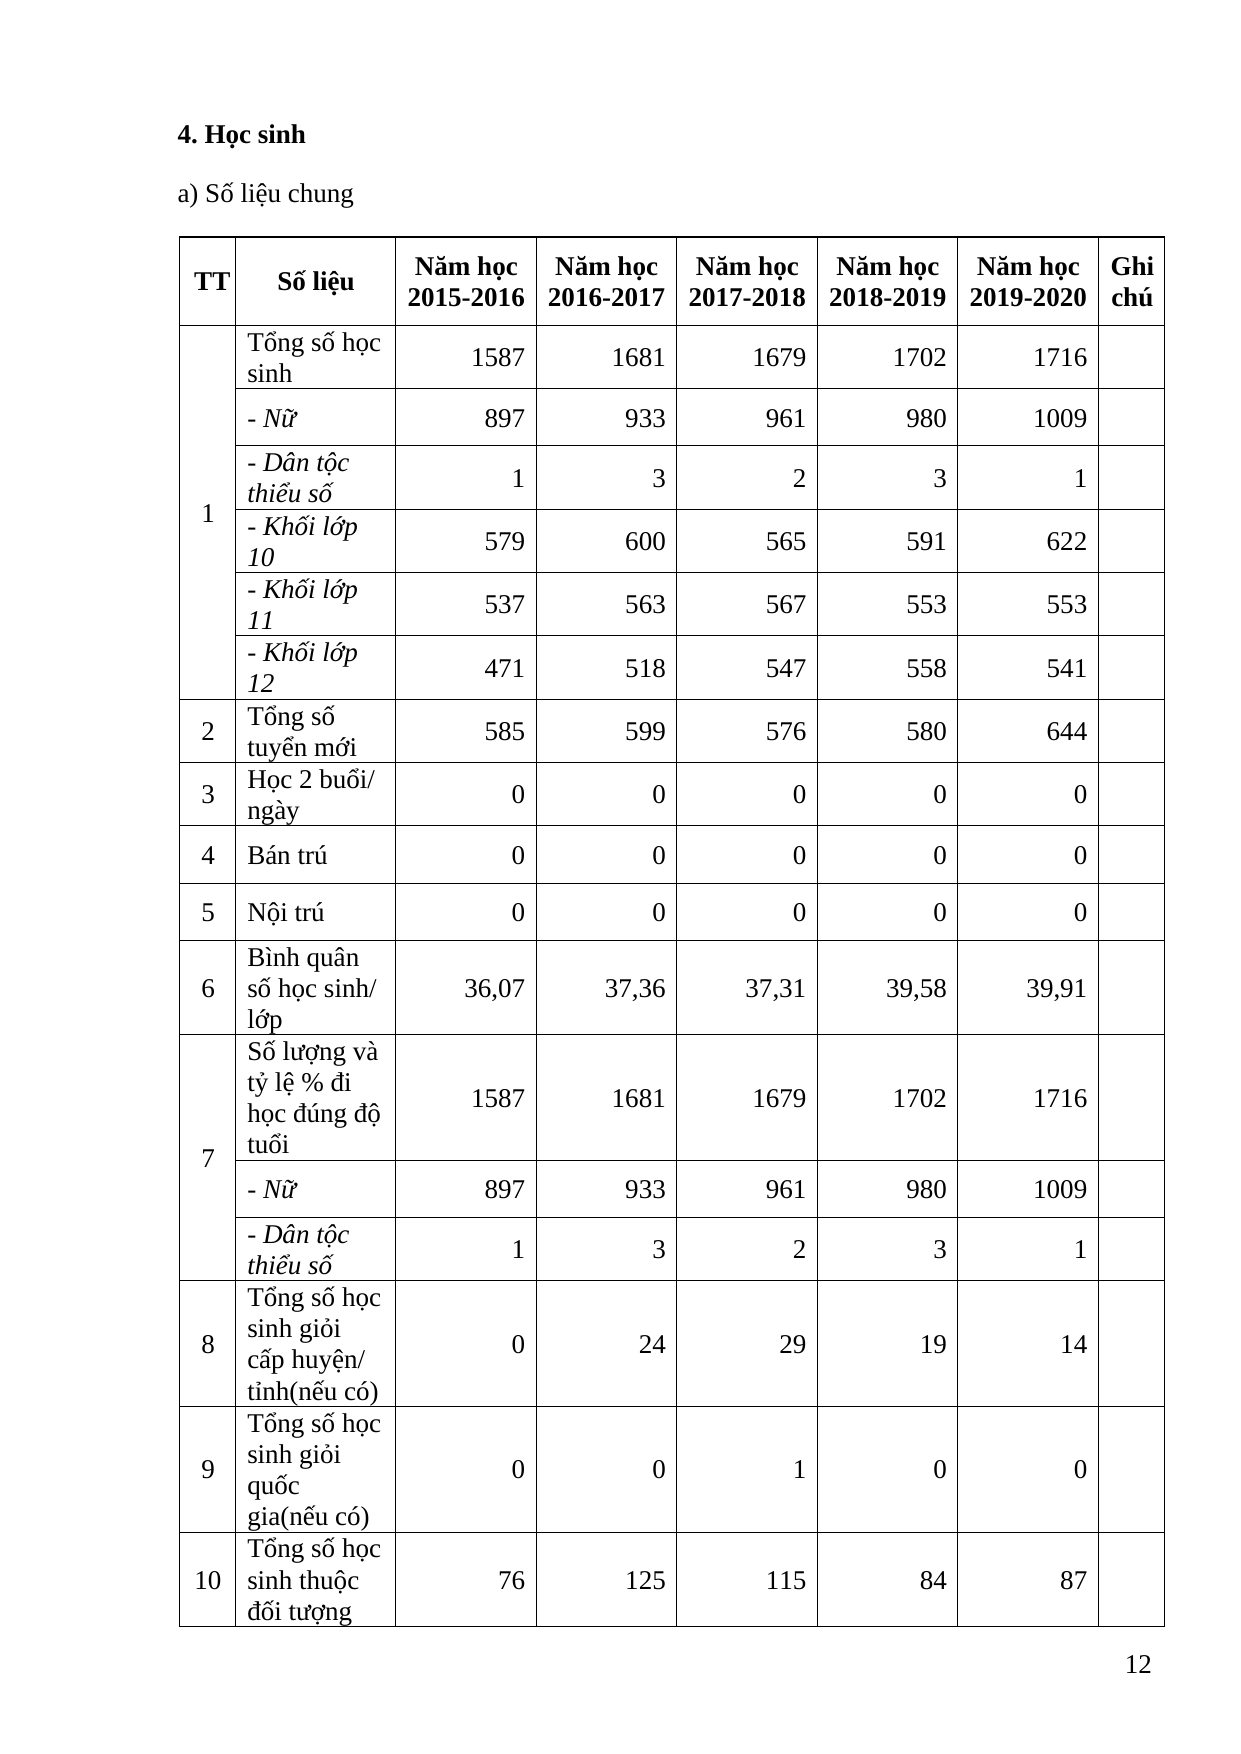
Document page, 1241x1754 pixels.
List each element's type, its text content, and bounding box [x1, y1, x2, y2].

table_cell 1587 [396, 1035, 536, 1160]
table_cell 980 [818, 1161, 957, 1217]
table_cell 600 [537, 510, 676, 572]
table_cell 1 [958, 446, 1098, 509]
table_cell 1 [396, 1218, 536, 1280]
table_cell 2 [180, 700, 235, 762]
table_cell 0 [818, 884, 957, 940]
table_cell 0 [677, 826, 817, 882]
table_cell - Khối lớp 11 [236, 573, 395, 635]
table_cell 591 [818, 510, 957, 572]
table_cell Bán trú [236, 826, 395, 882]
table_cell [1099, 636, 1164, 699]
table_cell 0 [677, 763, 817, 825]
table_cell 518 [537, 636, 676, 699]
text a) Số liệu chung [177, 177, 1152, 208]
table_cell [1099, 510, 1164, 572]
table_cell 1587 [396, 326, 536, 388]
table_cell [1099, 763, 1164, 825]
table_cell 0 [958, 884, 1098, 940]
table_cell [1099, 326, 1164, 388]
table_header Năm học 2018-2019 [818, 238, 957, 325]
table_cell 0 [677, 884, 817, 940]
table_cell 547 [677, 636, 817, 699]
table_cell 3 [818, 1218, 957, 1280]
table_cell 24 [537, 1281, 676, 1406]
table_cell - Nữ [236, 1161, 395, 1217]
table_cell - Khối lớp 12 [236, 636, 395, 699]
table_cell 553 [818, 573, 957, 635]
table_cell 961 [677, 389, 817, 445]
table_cell 1679 [677, 326, 817, 388]
table_cell 5 [180, 884, 235, 940]
table_cell [1099, 389, 1164, 445]
table_cell [1099, 700, 1164, 762]
table_cell 2 [677, 1218, 817, 1280]
table_cell 3 [537, 1218, 676, 1280]
table_cell 115 [677, 1533, 817, 1626]
table_cell 7 [180, 1035, 235, 1280]
table_cell 1679 [677, 1035, 817, 1160]
table_cell 0 [537, 884, 676, 940]
table_cell 0 [818, 763, 957, 825]
table_header Năm học 2017-2018 [677, 238, 817, 325]
table_cell [1099, 1035, 1164, 1160]
table_cell 1681 [537, 1035, 676, 1160]
table_cell 644 [958, 700, 1098, 762]
table_cell - Khối lớp 10 [236, 510, 395, 572]
table_cell 933 [537, 1161, 676, 1217]
table_cell 1 [677, 1407, 817, 1532]
table_cell 897 [396, 389, 536, 445]
table_cell [1099, 884, 1164, 940]
table_cell 576 [677, 700, 817, 762]
table_cell [1099, 446, 1164, 509]
table_cell [1099, 1218, 1164, 1280]
table_cell 1681 [537, 326, 676, 388]
table_cell 897 [396, 1161, 536, 1217]
table_cell 0 [818, 1407, 957, 1532]
table_cell 39,58 [818, 941, 957, 1034]
table_cell 1009 [958, 1161, 1098, 1217]
table_cell 0 [818, 826, 957, 882]
table_cell [1099, 1281, 1164, 1406]
table_cell 0 [958, 826, 1098, 882]
table_cell - Nữ [236, 389, 395, 445]
table_cell 9 [180, 1407, 235, 1532]
table_cell 125 [537, 1533, 676, 1626]
table_cell 1702 [818, 326, 957, 388]
table_cell 1702 [818, 1035, 957, 1160]
table_cell 1 [396, 446, 536, 509]
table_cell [236, 1533, 395, 1626]
table_cell 14 [958, 1281, 1098, 1406]
table_cell 541 [958, 636, 1098, 699]
table_cell 567 [677, 573, 817, 635]
table_cell Nội trú [236, 884, 395, 940]
table_cell 471 [396, 636, 536, 699]
table_header Số liệu [236, 238, 395, 325]
table_cell 1716 [958, 326, 1098, 388]
table_cell 87 [958, 1533, 1098, 1626]
table_cell Tổng số học sinh giỏi cấp huyện/ tỉnh(nếu có) [236, 1281, 395, 1406]
table_cell 553 [958, 573, 1098, 635]
table_cell 37,36 [537, 941, 676, 1034]
table_header Ghi chú [1099, 238, 1164, 325]
table_cell 8 [180, 1281, 235, 1406]
table_cell [1099, 1161, 1164, 1217]
table_header Năm học 2019-2020 [958, 238, 1098, 325]
table_cell [1099, 1407, 1164, 1532]
table_cell 0 [396, 826, 536, 882]
table_cell 558 [818, 636, 957, 699]
table_header Năm học 2016-2017 [537, 238, 676, 325]
table_cell 0 [396, 763, 536, 825]
table_cell 563 [537, 573, 676, 635]
table_cell 10 [180, 1533, 235, 1626]
table_cell 76 [396, 1533, 536, 1626]
table_cell 622 [958, 510, 1098, 572]
table_cell - Dân tộc thiểu số [236, 446, 395, 509]
table_cell 585 [396, 700, 536, 762]
table_cell 2 [677, 446, 817, 509]
table_header TT [180, 238, 235, 325]
table_header Năm học 2015-2016 [396, 238, 536, 325]
table_cell 980 [818, 389, 957, 445]
table_cell 37,31 [677, 941, 817, 1034]
table_cell 580 [818, 700, 957, 762]
table_cell 0 [958, 1407, 1098, 1532]
table_cell Học 2 buổi/ ngày [236, 763, 395, 825]
table_cell Bình quân số học sinh/ lớp [236, 941, 395, 1034]
table_cell 565 [677, 510, 817, 572]
table_cell 36,07 [396, 941, 536, 1034]
table_cell 84 [818, 1533, 957, 1626]
table_cell 6 [180, 941, 235, 1034]
table_cell [1099, 573, 1164, 635]
table_cell 0 [396, 884, 536, 940]
table_cell 0 [396, 1407, 536, 1532]
table_cell 1716 [958, 1035, 1098, 1160]
table_cell 961 [677, 1161, 817, 1217]
table_cell Tổng số học sinh giỏi quốc gia(nếu có) [236, 1407, 395, 1532]
table_cell 0 [958, 763, 1098, 825]
table_cell 29 [677, 1281, 817, 1406]
table_cell 579 [396, 510, 536, 572]
table_cell 1009 [958, 389, 1098, 445]
table_cell 0 [537, 1407, 676, 1532]
table_cell [1099, 941, 1164, 1034]
table_cell [1099, 826, 1164, 882]
table_cell 599 [537, 700, 676, 762]
table_cell 3 [818, 446, 957, 509]
table_cell 1 [958, 1218, 1098, 1280]
table_cell 3 [180, 763, 235, 825]
table_cell Số lượng và tỷ lệ % đi học đúng độ tuổi [236, 1035, 395, 1160]
table_cell - Dân tộc thiểu số [236, 1218, 395, 1280]
table_cell 933 [537, 389, 676, 445]
table_cell 3 [537, 446, 676, 509]
table_cell 39,91 [958, 941, 1098, 1034]
table_cell 537 [396, 573, 536, 635]
table_cell Tổng số tuyển mới [236, 700, 395, 762]
table_cell Tổng số học sinh [236, 326, 395, 388]
table_cell 19 [818, 1281, 957, 1406]
text 4. Học sinh [177, 118, 1152, 149]
table_cell 4 [180, 826, 235, 882]
table_cell 0 [537, 763, 676, 825]
table_cell [1099, 1533, 1164, 1626]
table_cell 1 [180, 326, 235, 699]
table_cell 0 [396, 1281, 536, 1406]
table_cell 0 [537, 826, 676, 882]
